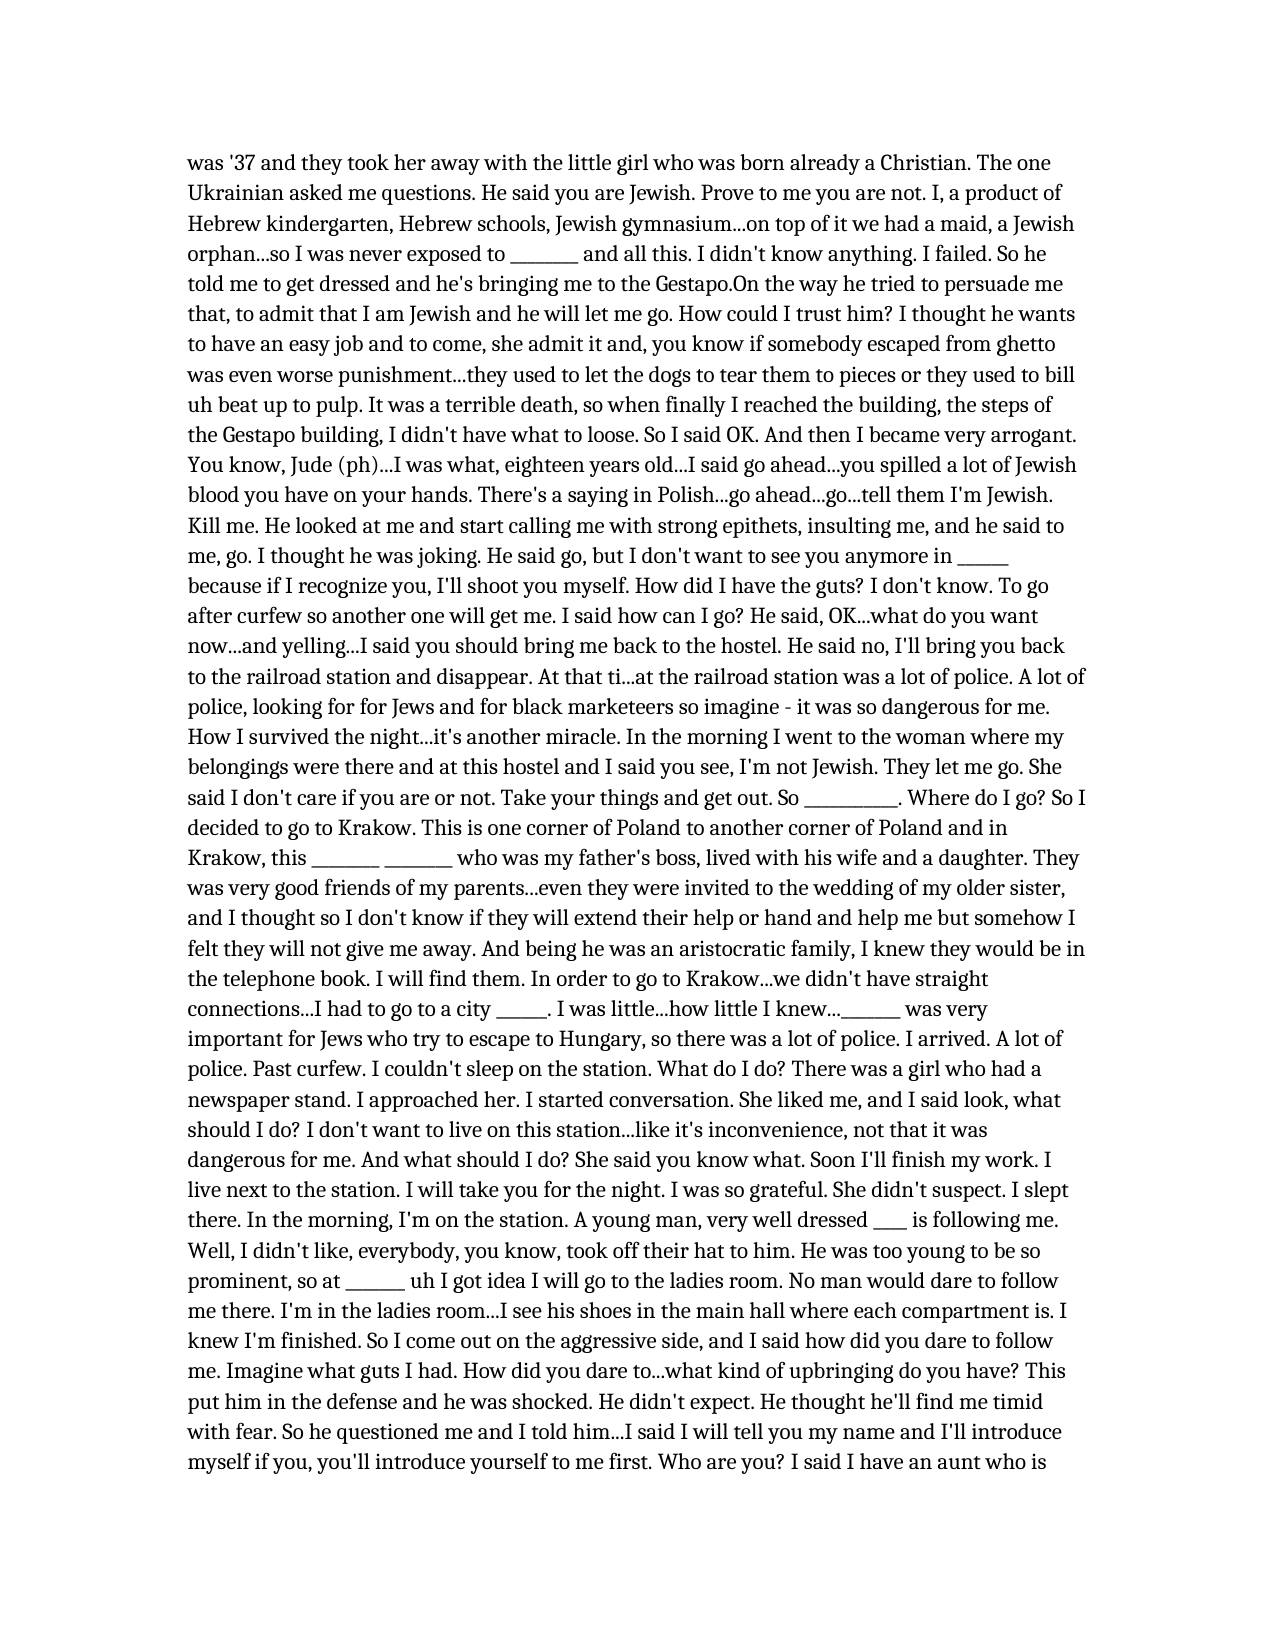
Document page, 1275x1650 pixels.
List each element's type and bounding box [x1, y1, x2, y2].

text [187, 150, 1087, 1475]
